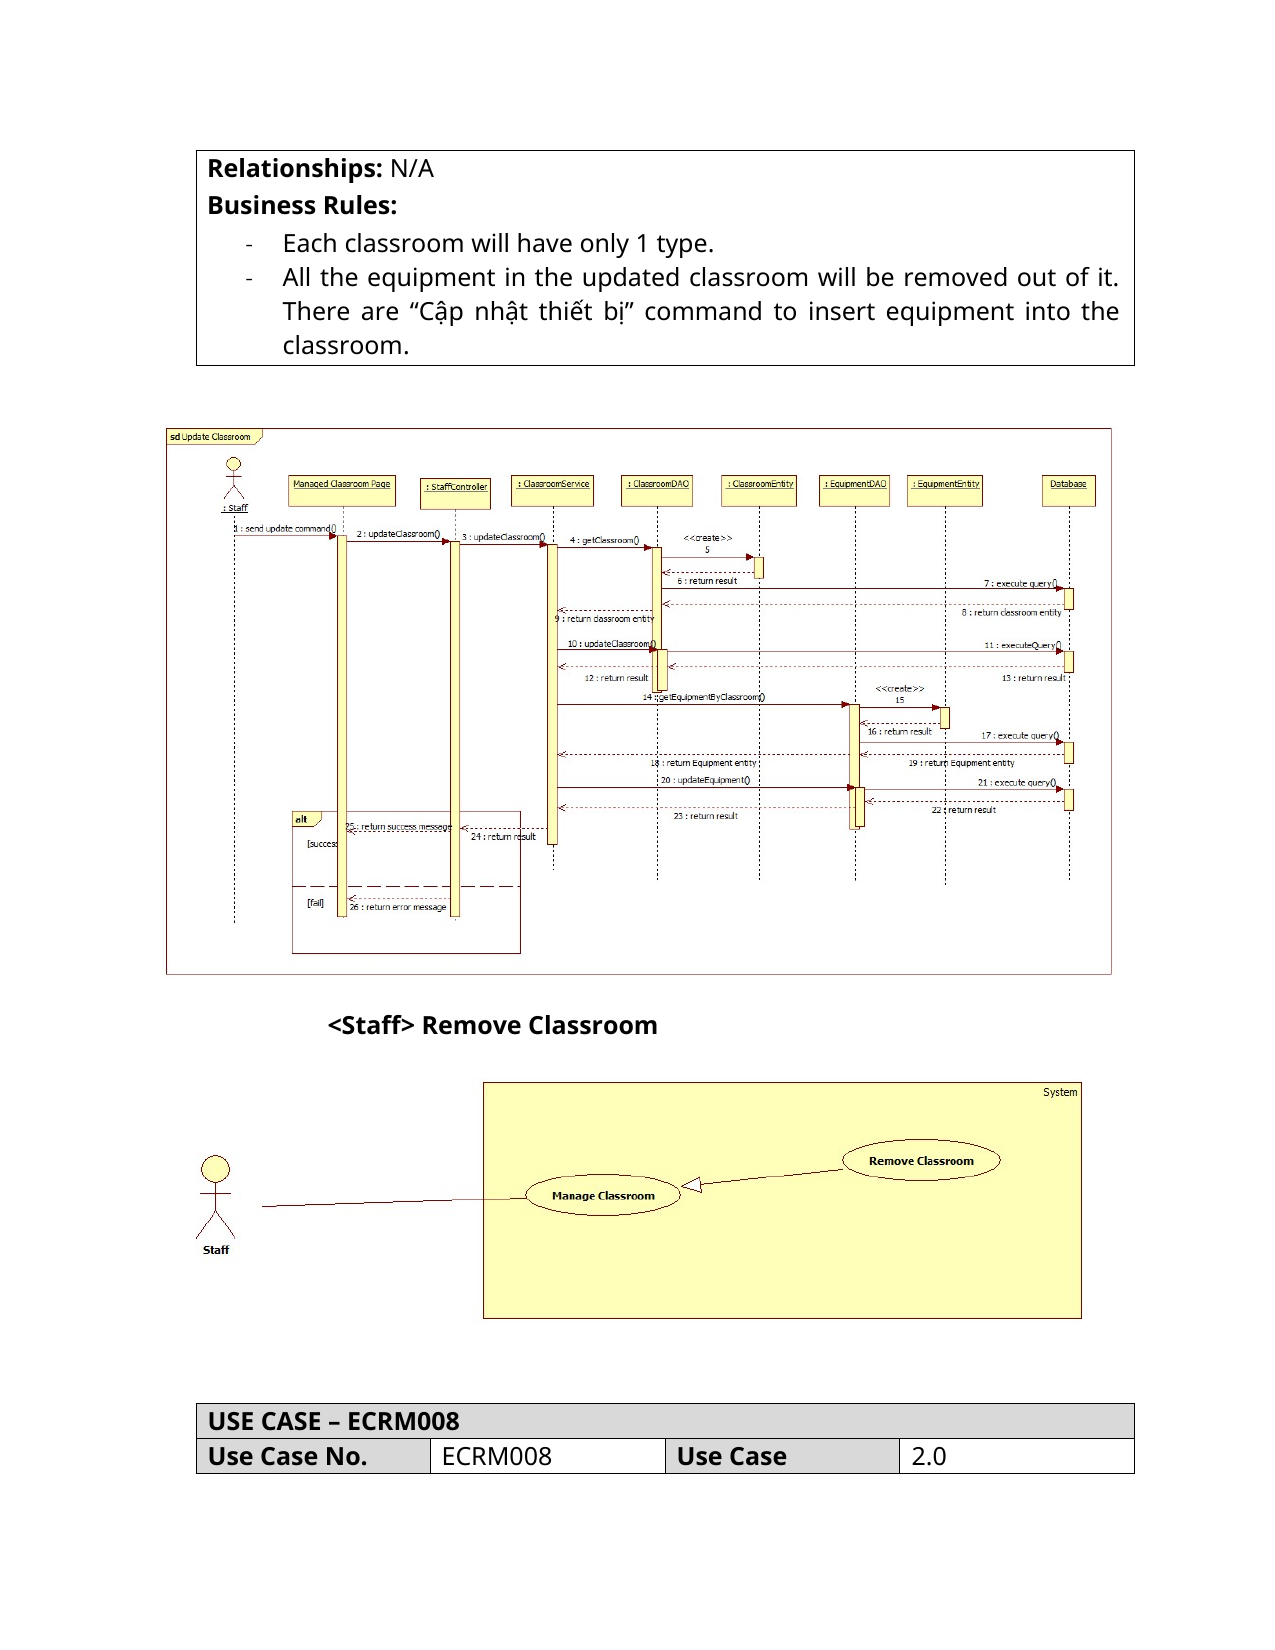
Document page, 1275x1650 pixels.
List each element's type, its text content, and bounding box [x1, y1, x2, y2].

table_cell ECRM008 [431, 1439, 665, 1473]
text <Staff> Remove Classroom [327, 1008, 1125, 1042]
table_cell 2.0 [900, 1439, 1134, 1473]
table_cell Use Case No. [197, 1439, 430, 1473]
table_header [665, 1404, 900, 1438]
table_header USE CASE – ECRM008 [197, 1404, 665, 1438]
table_header [900, 1404, 1134, 1438]
picture [150, 1062, 1100, 1338]
table_cell Use Case Version [666, 1439, 899, 1473]
picture [150, 412, 1125, 989]
